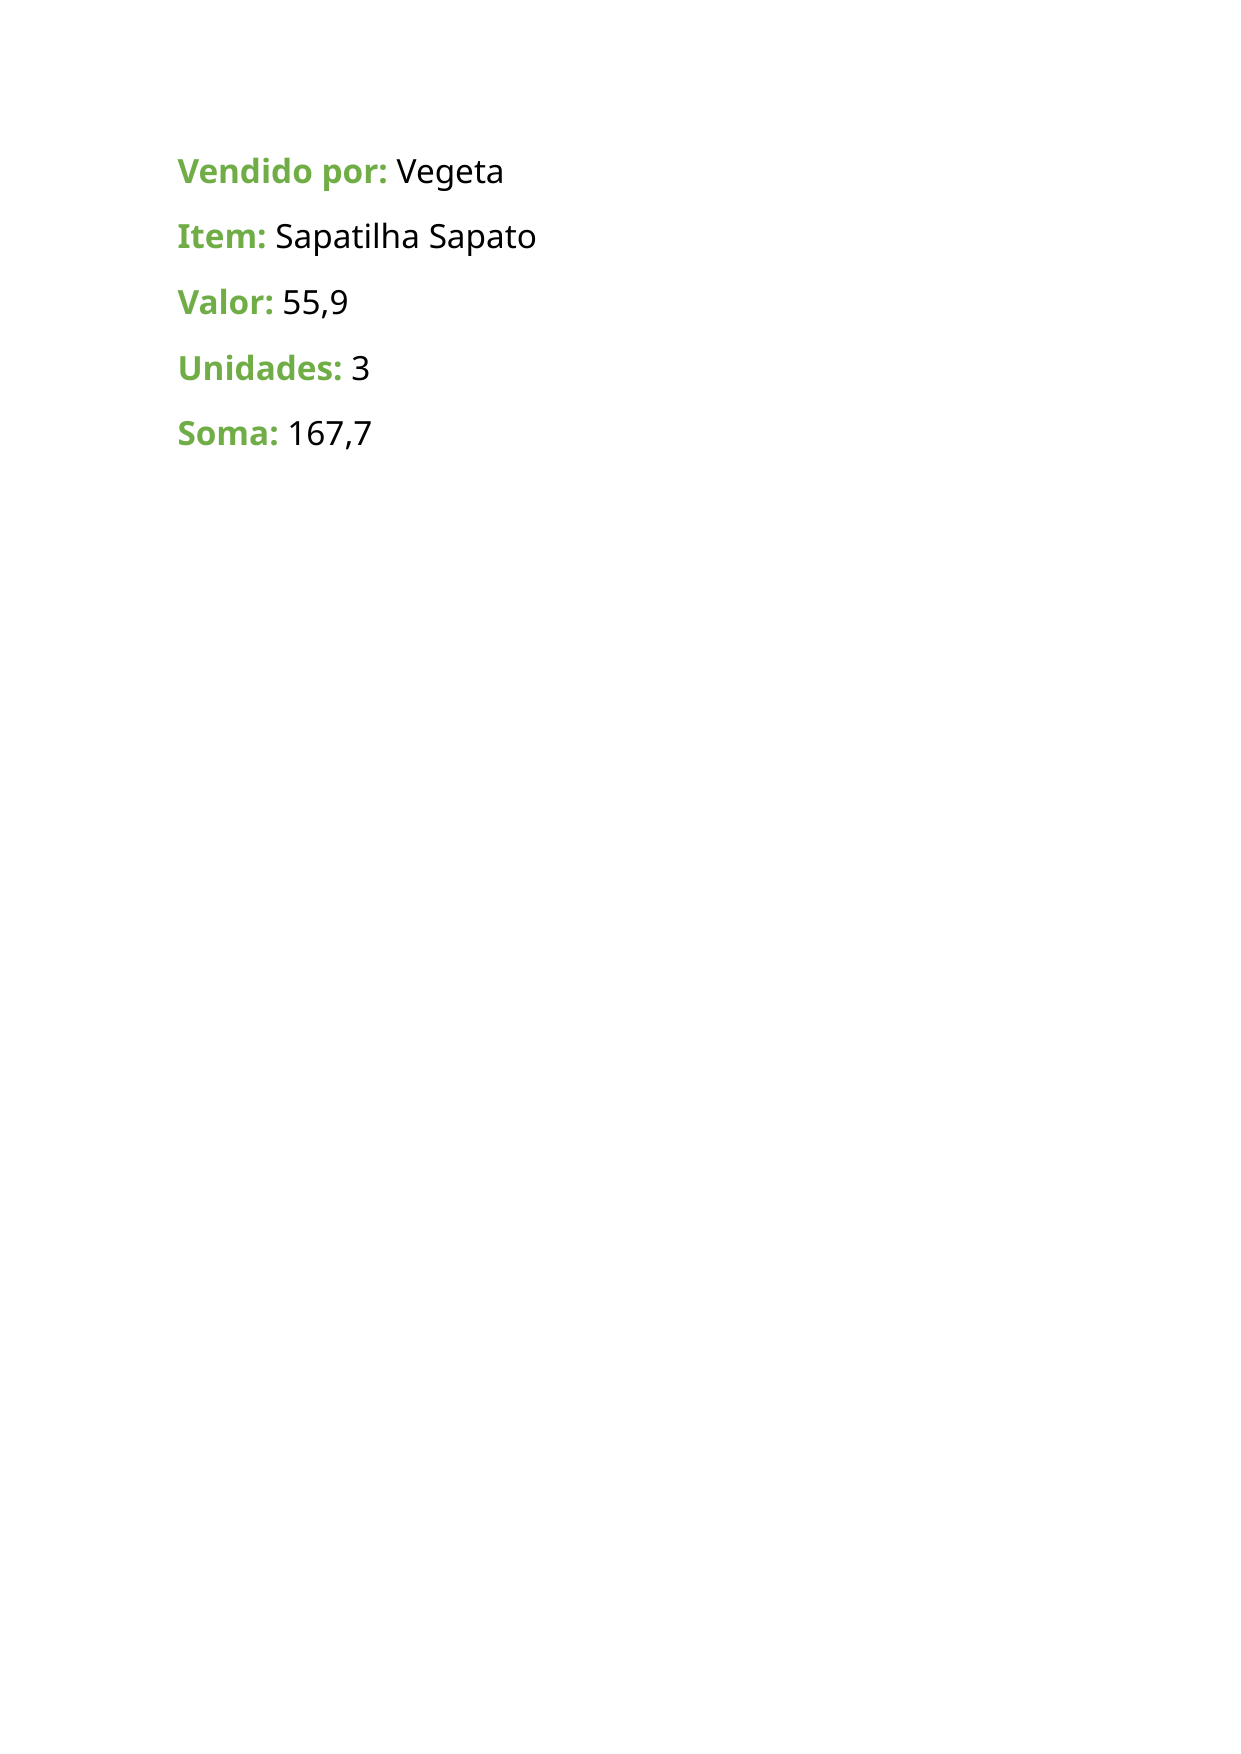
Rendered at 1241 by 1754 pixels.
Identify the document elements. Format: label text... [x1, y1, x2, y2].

text Vendido por: Vegeta [177, 148, 1063, 193]
text Item: Sapatilha Sapato [177, 213, 1063, 259]
text Soma: 167,7 [177, 410, 1063, 456]
text Unidades: 3 [177, 344, 1063, 390]
text Valor: 55,9 [177, 279, 1063, 324]
